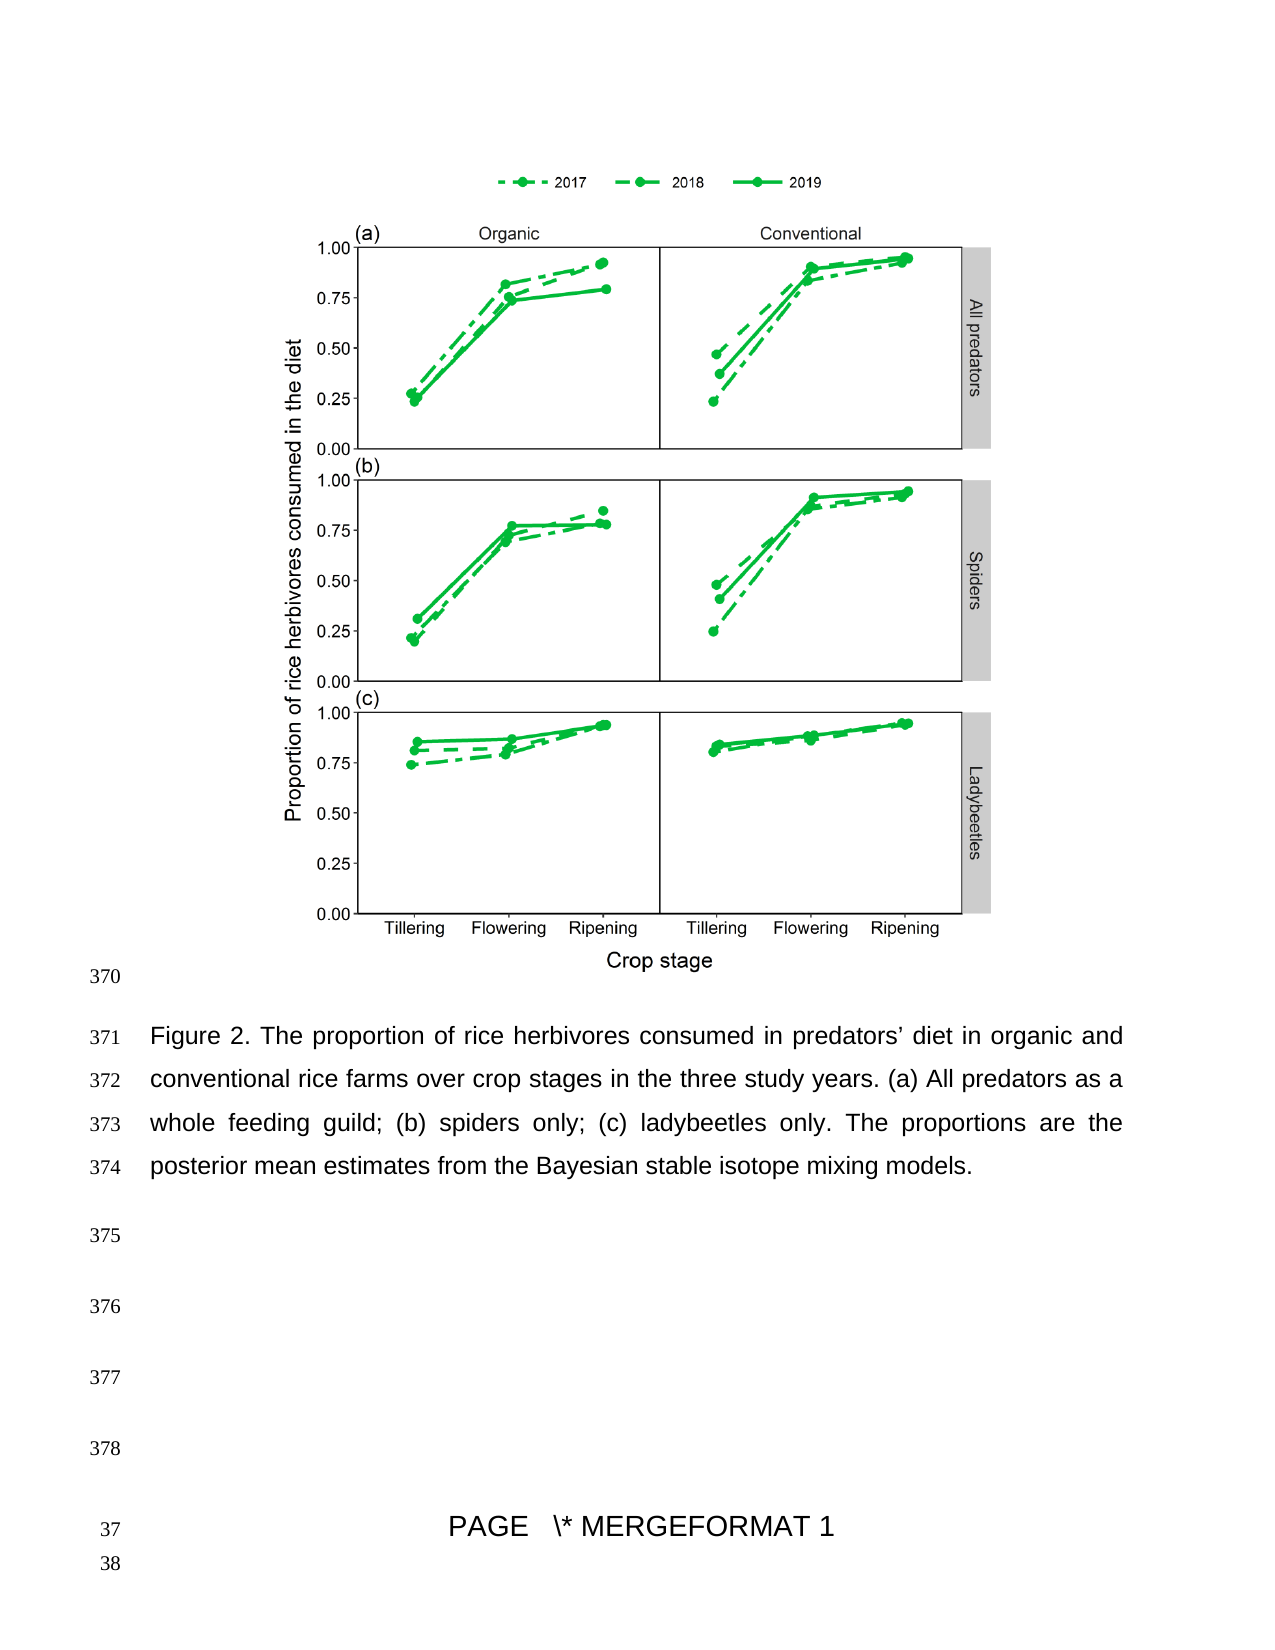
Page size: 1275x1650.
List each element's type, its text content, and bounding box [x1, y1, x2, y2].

picture [272, 150, 1003, 984]
text Figure 2. The proportion of rice herbivores consumed in predators’ diet in organic and conventional rice farms over crop stages in the three study years. (a) All predators as a whole feeding guild; (b) spiders only; (c) ladybeetles only. The proportions are the posterior mean estimates from the Bayesian stable isotope mixing models. [150, 1021, 1125, 1179]
